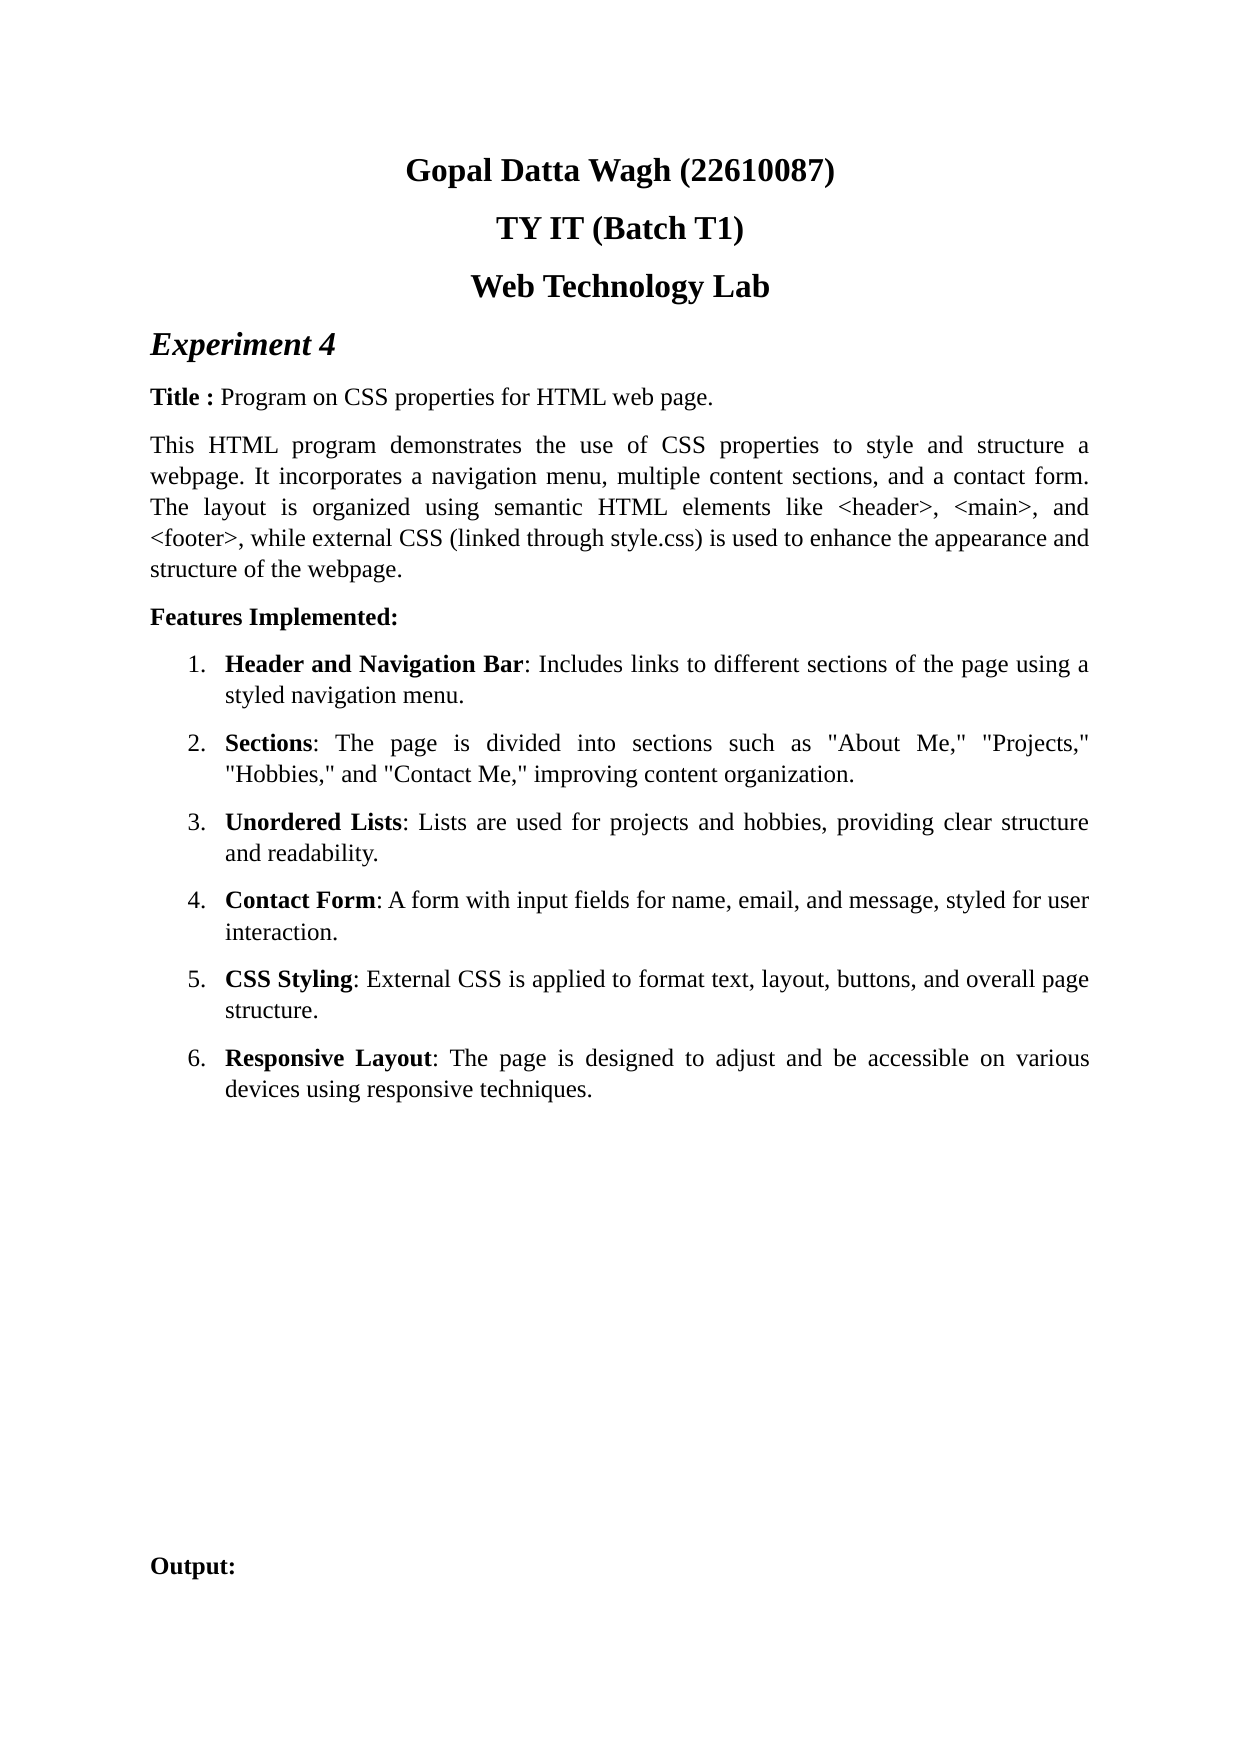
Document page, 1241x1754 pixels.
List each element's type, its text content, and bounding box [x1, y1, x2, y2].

list Sections: The page is divided into sections such as "About Me," "Projects," "Hobbies," and "Contact Me," improving content organization. [187, 728, 1090, 788]
list Unordered Lists: Lists are used for projects and hobbies, providing clear structure and readability. [187, 807, 1090, 867]
text Experiment 4 [150, 324, 1090, 362]
text Web Technology Lab [150, 266, 1090, 304]
list Header and Navigation Bar: Includes links to different sections of the page using a styled navigation menu. [187, 649, 1090, 709]
text Output: [150, 1551, 1090, 1580]
text Features Implemented: [150, 602, 1090, 630]
text TY IT (Batch T1) [150, 208, 1090, 246]
text Title : Program on CSS properties for HTML web page. [150, 382, 1090, 411]
list Contact Form: A form with input fields for name, email, and message, styled for user interaction. [187, 886, 1090, 945]
list Responsive Layout: The page is designed to adjust and be accessible on various devices using responsive techniques. [187, 1043, 1090, 1103]
text Gopal Datta Wagh (22610087) [150, 150, 1090, 188]
list CSS Styling: External CSS is applied to format text, layout, buttons, and overall page structure. [187, 964, 1090, 1024]
text This HTML program demonstrates the use of CSS properties to style and structure a webpage. It incorporates a navigation menu, multiple content sections, and a contact form. The layout is organized using semantic HTML elements like <header>, <main>, and <footer>, while external CSS (linked through style.css) is used to enhance the appearance and structure of the webpage. [150, 430, 1090, 583]
